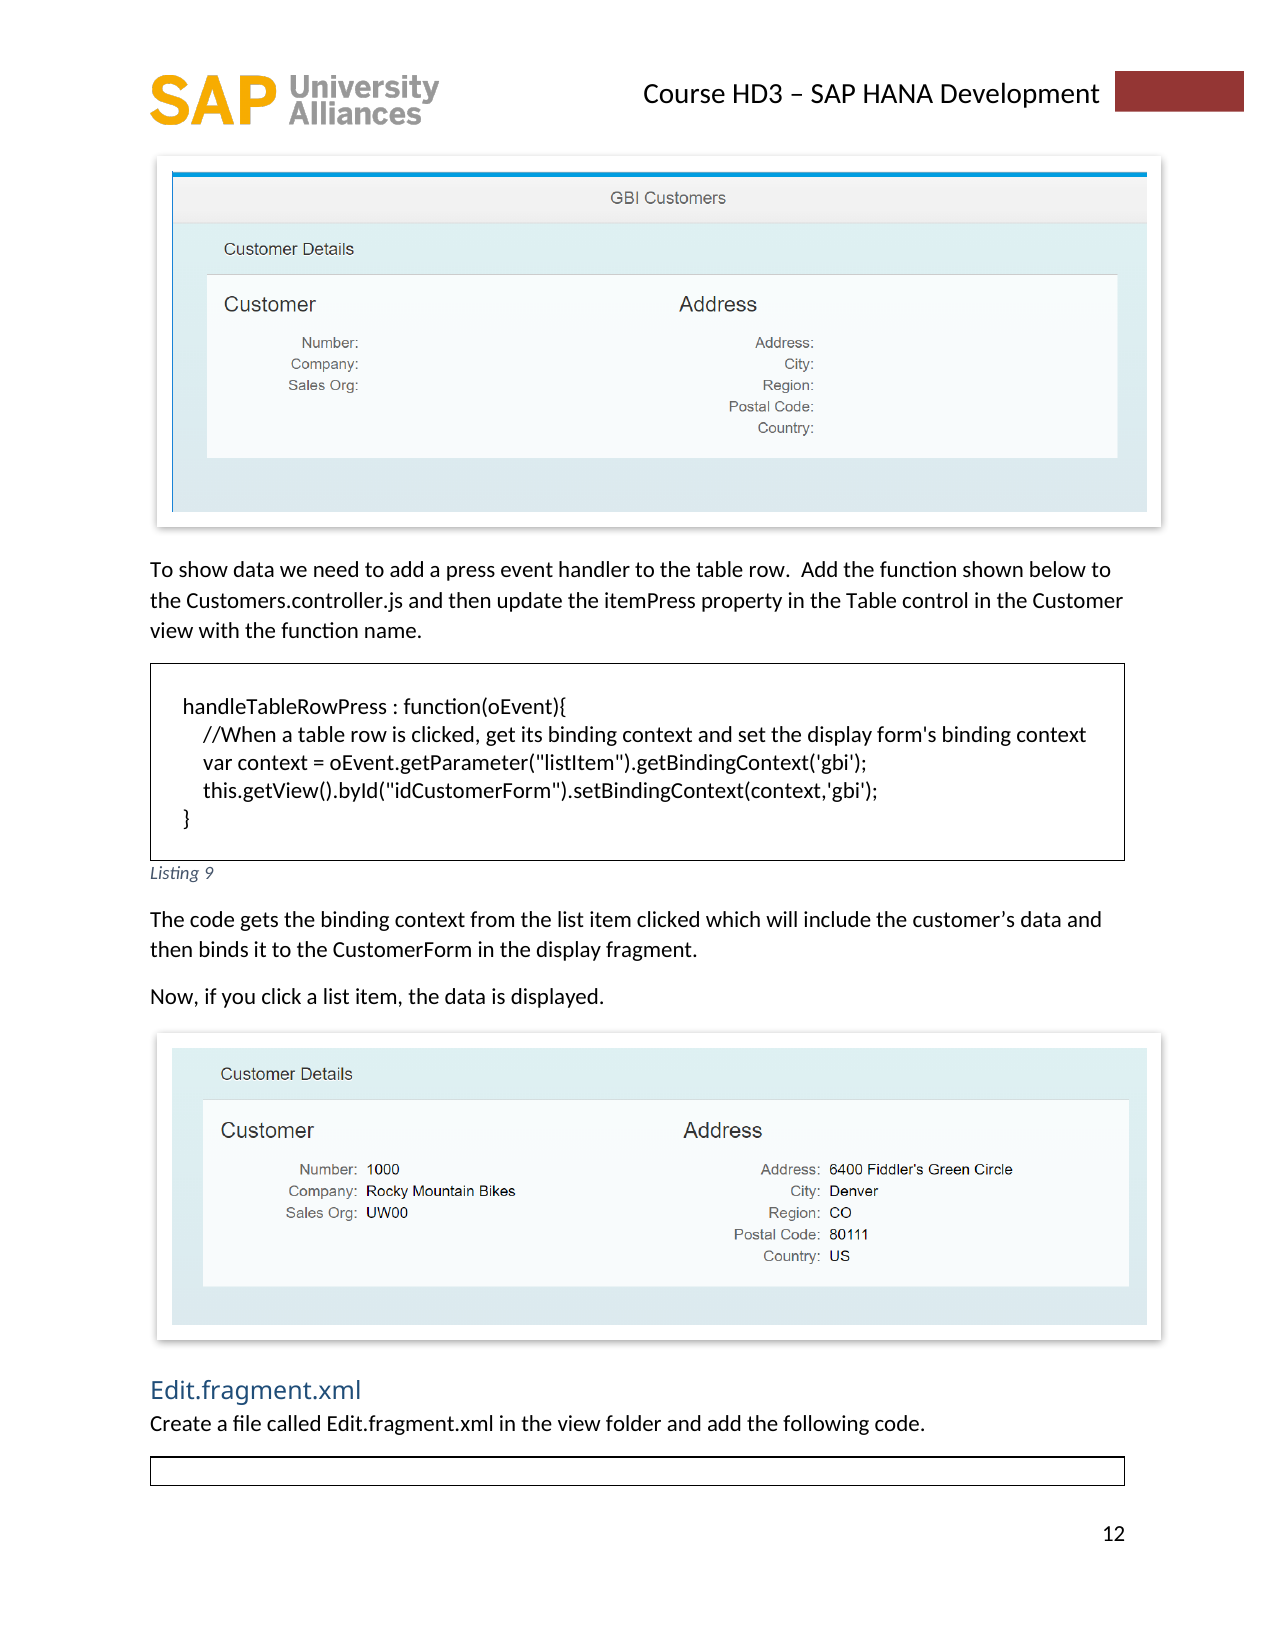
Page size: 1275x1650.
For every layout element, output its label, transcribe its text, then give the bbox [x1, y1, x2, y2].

picture [172, 178, 1147, 512]
text The code gets the binding context from the list item clicked which will include the customer’s data and then binds it to the CustomerForm in the display fragment. [150, 905, 1125, 963]
text Now, if you click a list item, the data is displayed. [150, 982, 1125, 1010]
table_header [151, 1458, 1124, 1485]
picture [150, 75, 440, 125]
picture [172, 1048, 1147, 1325]
text To show data we need to add a press event handler to the table row. Add the function shown below to the Customers.controller.js and then update the itemPress property in the Table control in the Customer view with the function name. [150, 556, 1125, 644]
table_header handleTableRowPress : function(oEvent){ //When a table row is clicked, get its binding context and set the display form's binding context var context = oEvent.getParameter("listItem").getBindingContext('gbi'); this.getView().byId("idCustomerForm").setBindingContext(context,'gbi'); } [151, 664, 1124, 860]
subtitle Edit.fragment.xml [150, 1373, 1125, 1407]
text Create a file called Edit.fragment.xml in the view folder and add the following code. [150, 1409, 1125, 1437]
